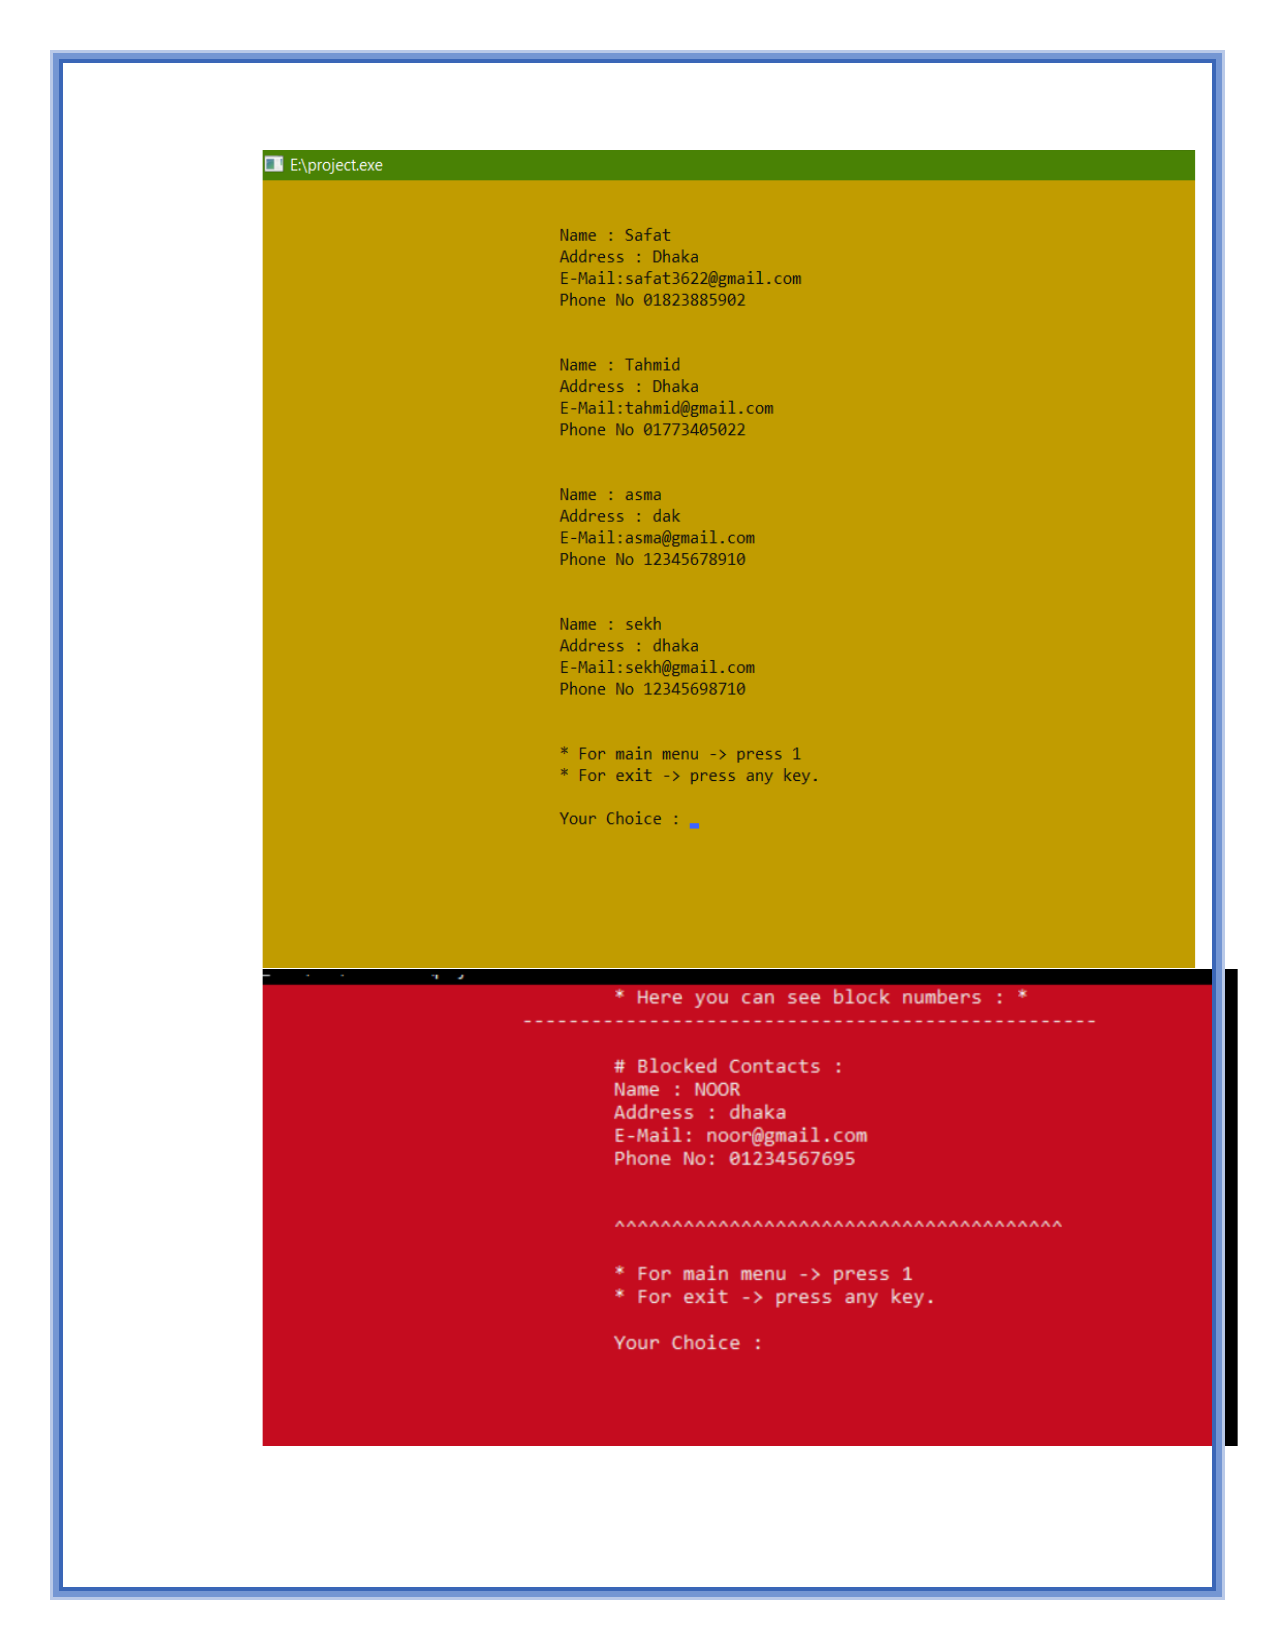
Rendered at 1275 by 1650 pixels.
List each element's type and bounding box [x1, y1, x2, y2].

picture [1225, 969, 1238, 1446]
picture [262, 969, 1212, 1446]
picture [262, 150, 1196, 968]
